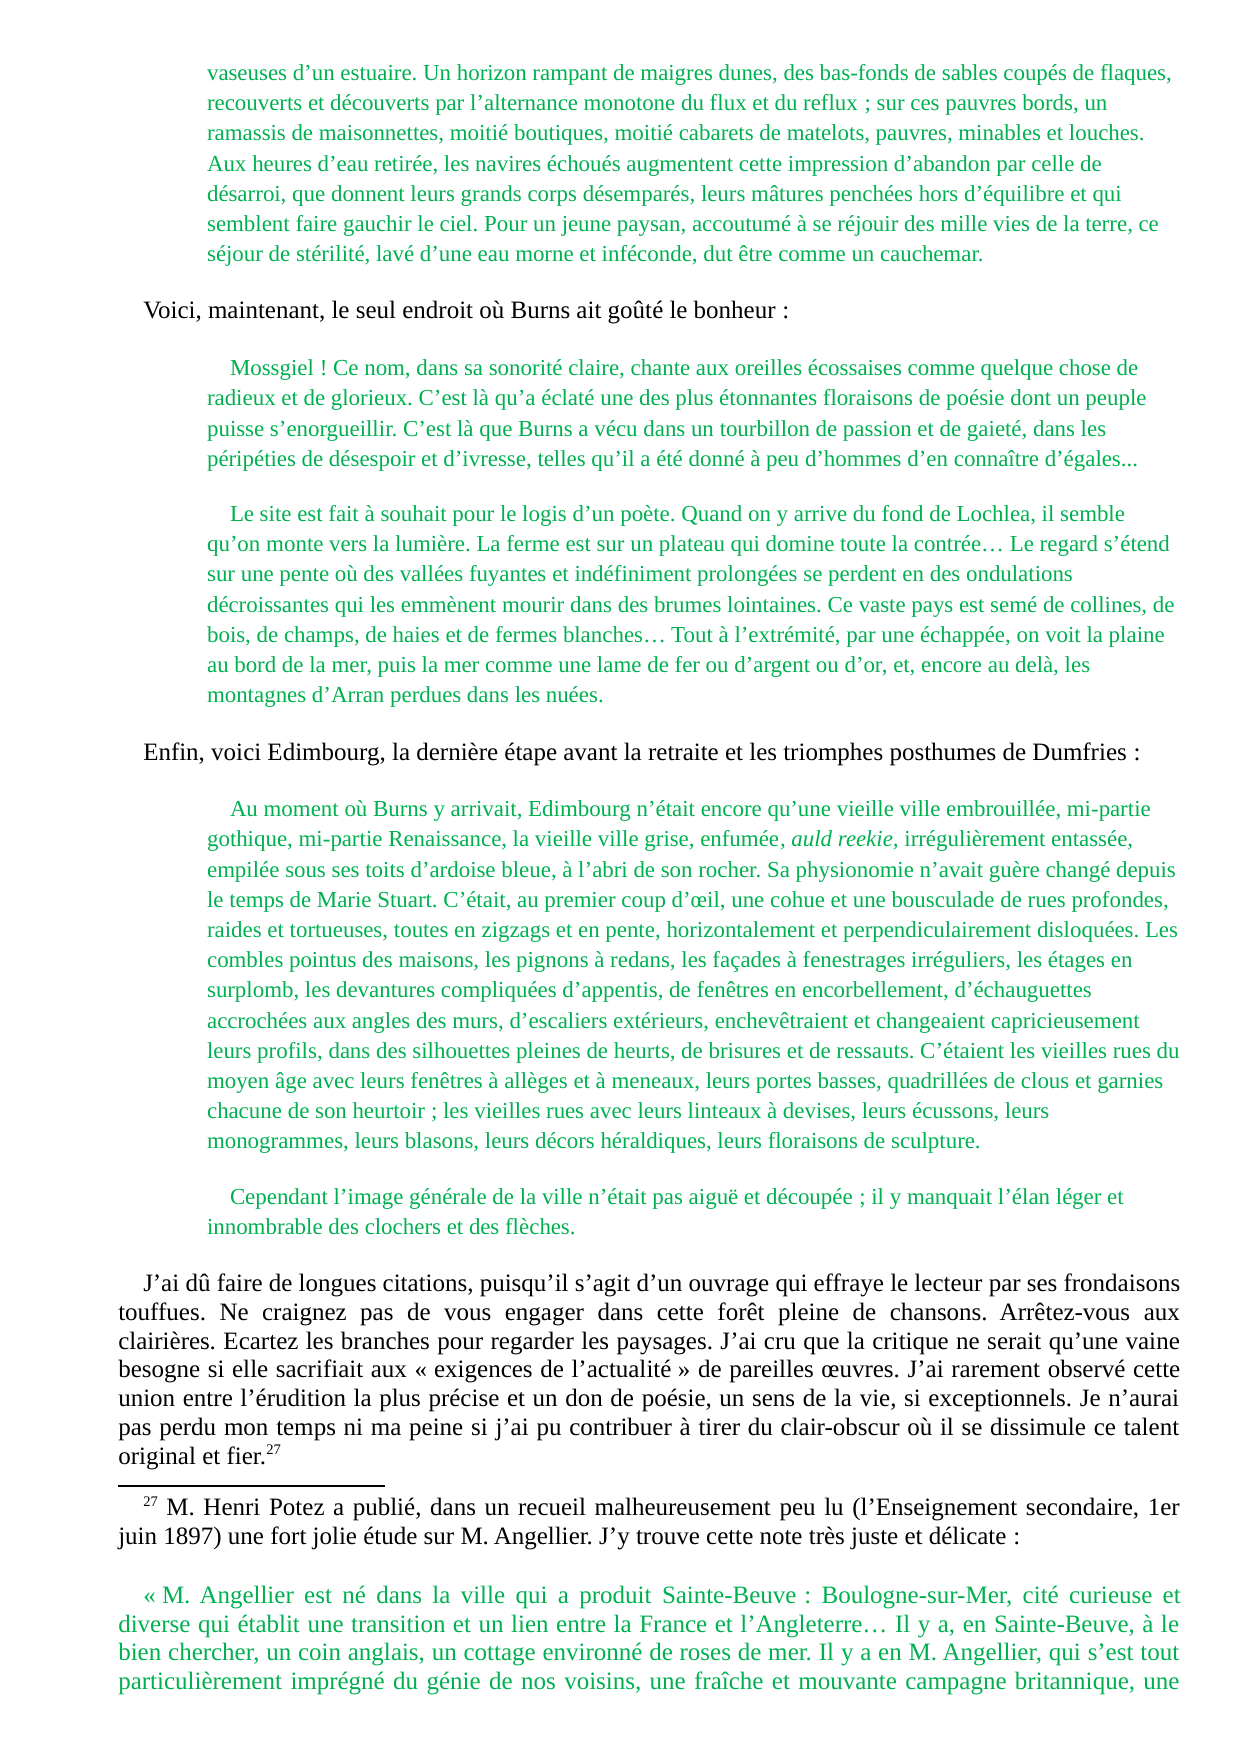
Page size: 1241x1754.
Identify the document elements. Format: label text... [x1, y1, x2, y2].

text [207, 59, 1181, 267]
text Mossgiel ! Ce nom, dans sa sonorité claire, chante aux oreilles écossaises comme quelque chose de radieux et de glorieux. C’est là qu’a éclaté une des plus étonnantes floraisons de poésie dont un peuple puisse s’enorgueillir. C’est là que Burns a vécu dans un tourbillon de passion et de gaieté, dans les péripéties de désespoir et d’ivresse, telles qu’il a été donné à peu d’hommes d’en connaître d’égales... [207, 354, 1181, 471]
text Cependant l’image générale de la ville n’était pas aiguë et découpée ; il y manquait l’élan léger et innombrable des clochers et des flèches. [207, 1183, 1181, 1239]
text Au moment où Burns y arrivait, Edimbourg n’était encore qu’une vieille ville embrouillée, mi-partie gothique, mi-partie Renaissance, la vieille ville grise, enfumée, auld reekie, irrégulièrement entassée, empilée sous ses toits d’ardoise bleue, à l’abri de son rocher. Sa physionomie n’avait guère changé depuis le temps de Marie Stuart. C’était, au premier coup d’œil, une cohue et une bousculade de rues profondes, raides et tortueuses, toutes en zigzags et en pente, horizontalement et perpendiculairement disloquées. Les combles pointus des maisons, les pignons à redans, les façades à fenestrages irréguliers, les étages en surplomb, les devantures compliquées d’appentis, de fenêtres en encorbellement, d’échauguettes accrochées aux angles des murs, d’escaliers extérieurs, enchevêtraient et changeaient capricieusement leurs profils, dans des silhouettes pleines de heurts, de brisures et de ressauts. C’étaient les vieilles rues du moyen âge avec leurs fenêtres à allèges et à meneaux, leurs portes basses, quadrillées de clous et garnies chacune de son heurtoir ; les vieilles rues avec leurs linteaux à devises, leurs écussons, leurs monogrammes, leurs blasons, leurs décors héraldiques, leurs floraisons de sculpture. [207, 795, 1181, 1154]
text Voici, maintenant, le seul endroit où Burns ait goûté le bonheur : [118, 296, 1181, 324]
text Le site est fait à souhait pour le logis d’un poète. Quand on y arrive du fond de Lochlea, il semble qu’on monte vers la lumière. La ferme est sur un plateau qui domine toute la contrée… Le regard s’étend sur une pente où des vallées fuyantes et indéfiniment prolongées se perdent en des ondulations décroissantes qui les emmènent mourir dans des brumes lointaines. Ce vaste pays est semé de collines, de bois, de champs, de haies et de fermes blanches… Tout à l’extrémité, par une échappée, on voit la plaine au bord de la mer, puis la mer comme une lame de fer ou d’argent ou d’or, et, encore au delà, les montagnes d’Arran perdues dans les nuées. [207, 500, 1181, 708]
text Enfin, voici Edimbourg, la dernière étape avant la retraite et les triomphes posthumes de Dumfries : [118, 737, 1181, 765]
text J’ai dû faire de longues citations, puisqu’il s’agit d’un ouvrage qui effraye le lecteur par ses frondaisons touffues. Ne craignez pas de vous engager dans cette forêt pleine de chansons. Arrêtez-vous aux clairières. Ecartez les branches pour regarder les paysages. J’ai cru que la critique ne serait qu’une vaine besogne si elle sacrifiait aux « exigences de l’actualité » de pareilles œuvres. J’ai rarement observé cette union entre l’érudition la plus précise et un don de poésie, un sens de la vie, si exceptionnels. Je n’aurai pas perdu mon temps ni ma peine si j’ai pu contribuer à tirer du clair-obscur où il se dissimule ce talent original et fier. [118, 1268, 1181, 1469]
